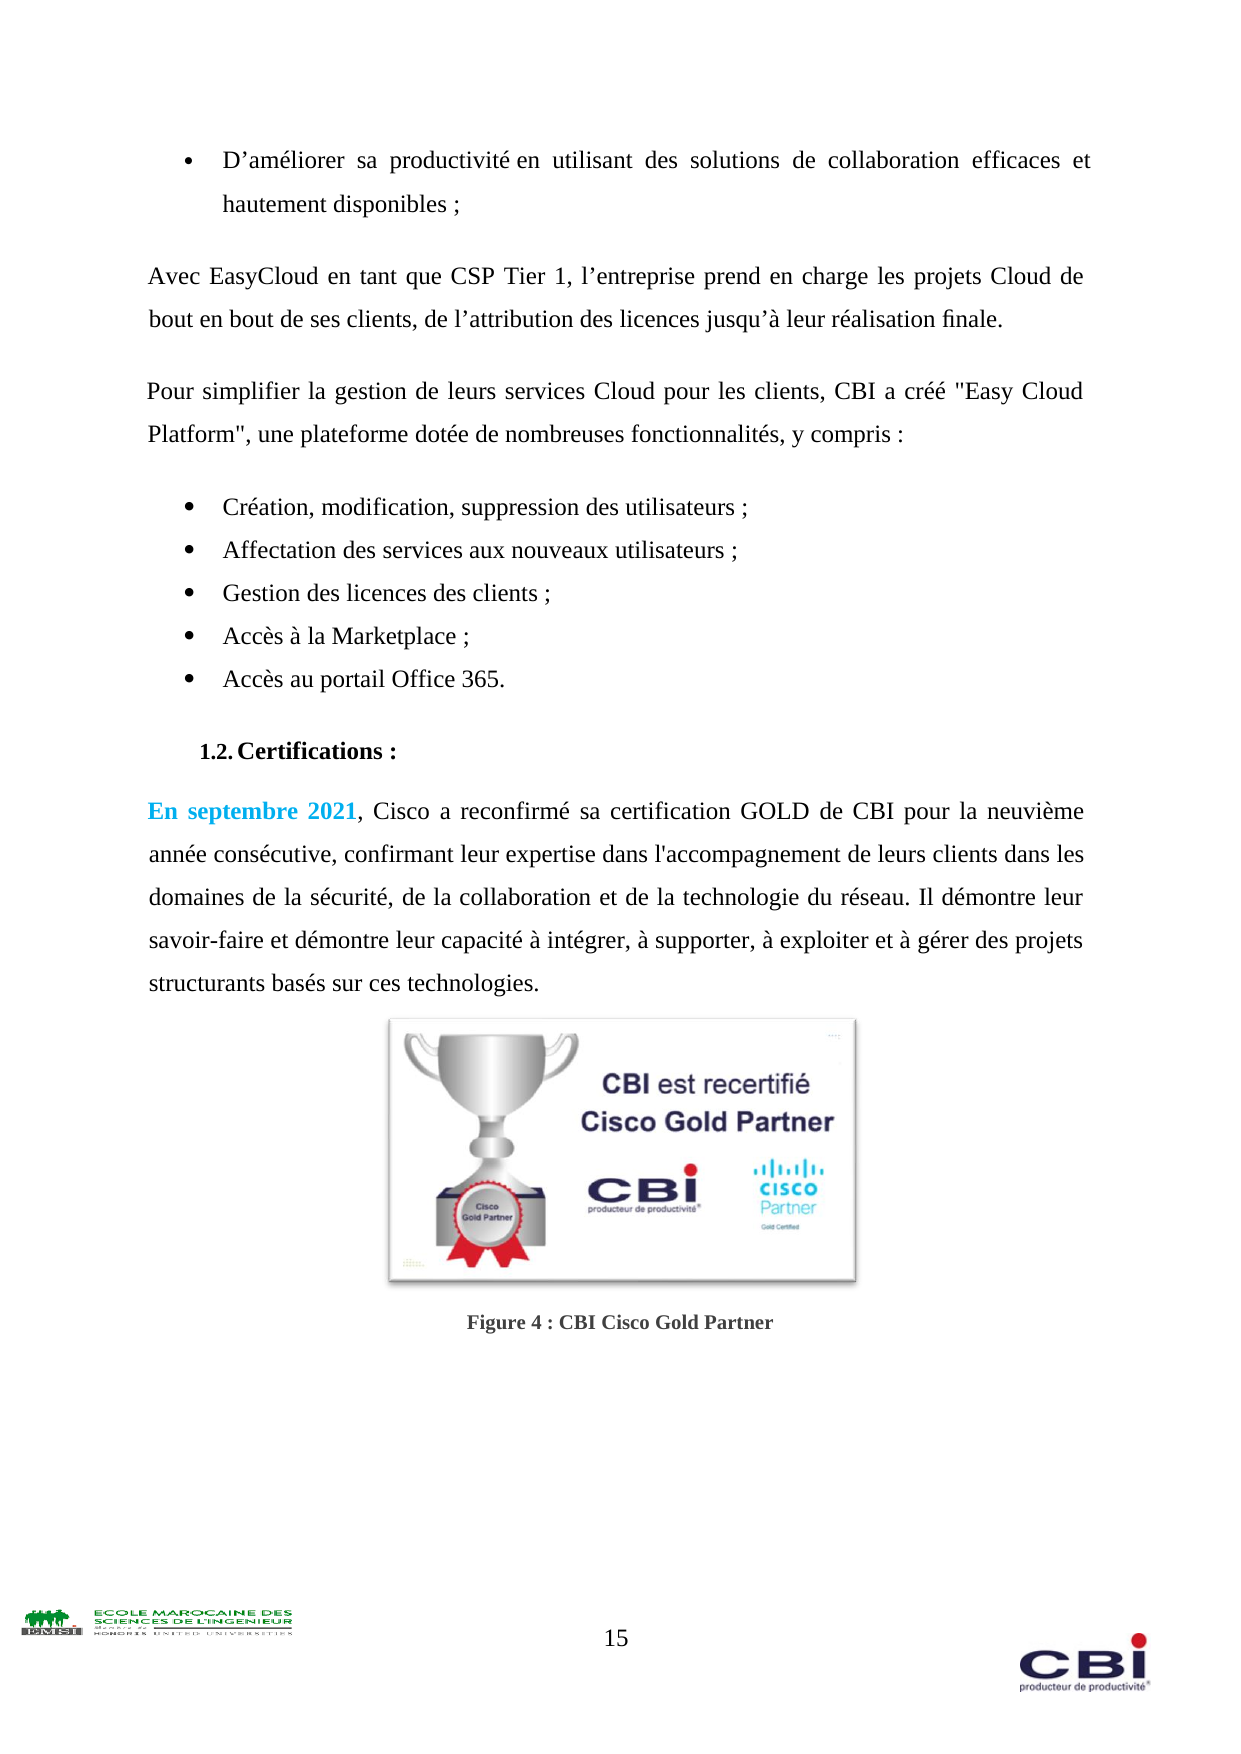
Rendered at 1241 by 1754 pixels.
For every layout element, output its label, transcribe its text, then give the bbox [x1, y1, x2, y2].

list Accès au portail Office 365. [185, 664, 1167, 693]
text Pour simplifier la gestion de leurs services Cloud pour les clients, CBI a créé "Easy Cloud Platform", une plateforme dotée de nombreuses fonctionnalités, y compris : [146, 376, 1084, 448]
list Création, modification, suppression des utilisateurs ; [185, 492, 1167, 521]
text Avec EasyCloud en tant que CSP Tier 1, l’entreprise prend en charge les projets Cloud de bout en bout de ses clients, de l’attribution des licences jusqu’à leur réalisation ﬁnale. [147, 261, 1085, 333]
picture [6, 1558, 312, 1690]
picture [1020, 1633, 1151, 1692]
text En septembre 2021, Cisco a reconfirmé sa certification GOLD de CBI pour la neuvième année consécutive, confirmant leur expertise dans l'accompagnement de leurs clients dans les domaines de la sécurité, de la collaboration et de la technologie du réseau. Il démontre leur savoir-faire et démontre leur capacité à intégrer, à supporter, à exploiter et à gérer des projets structurants basés sur ces technologies. [147, 796, 1084, 997]
picture [382, 1014, 863, 1292]
list Accès à la Marketplace ; [185, 621, 1167, 650]
subtitle Certifications : [199, 736, 1167, 765]
list Gestion des licences des clients ; [185, 578, 1167, 607]
list D’améliorer sa productivité en utilisant des solutions de collaboration efficaces et hautement disponibles ; [185, 145, 1092, 217]
list Affectation des services aux nouveaux utilisateurs ; [185, 535, 1167, 564]
